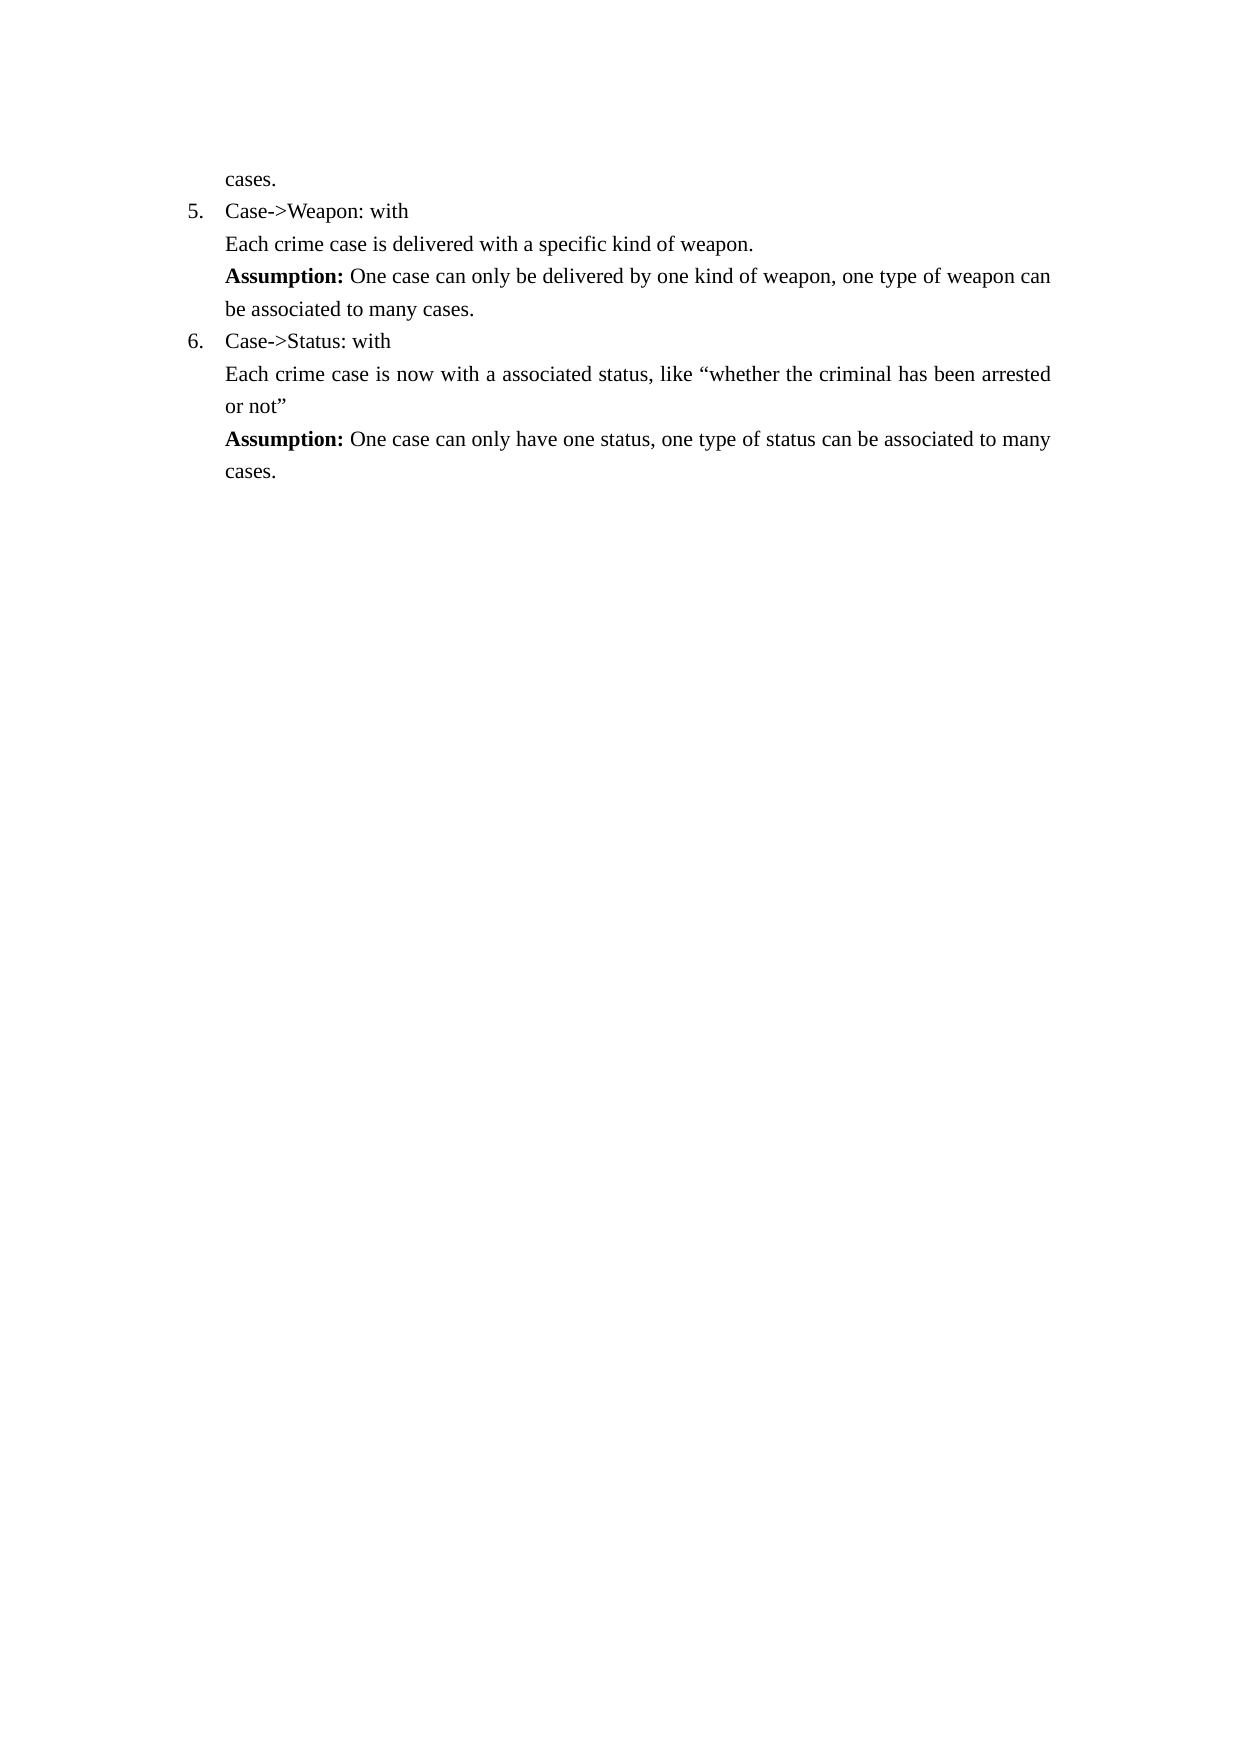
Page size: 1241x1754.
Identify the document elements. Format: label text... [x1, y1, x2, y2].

list Assumption: One case can only have one status, one type of status can be associated to many cases. [225, 422, 1053, 487]
list Each crime case is delivered with a specific kind of weapon. [225, 227, 1053, 259]
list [225, 162, 1053, 194]
list Assumption: One case can only be delivered by one kind of weapon, one type of weapon can be associated to many cases. [225, 259, 1053, 324]
list Case->Weapon: with [187, 194, 1053, 227]
list Case->Status: with [187, 324, 1053, 357]
list Each crime case is now with a associated status, like “whether the criminal has been arrested or not” [225, 357, 1053, 422]
